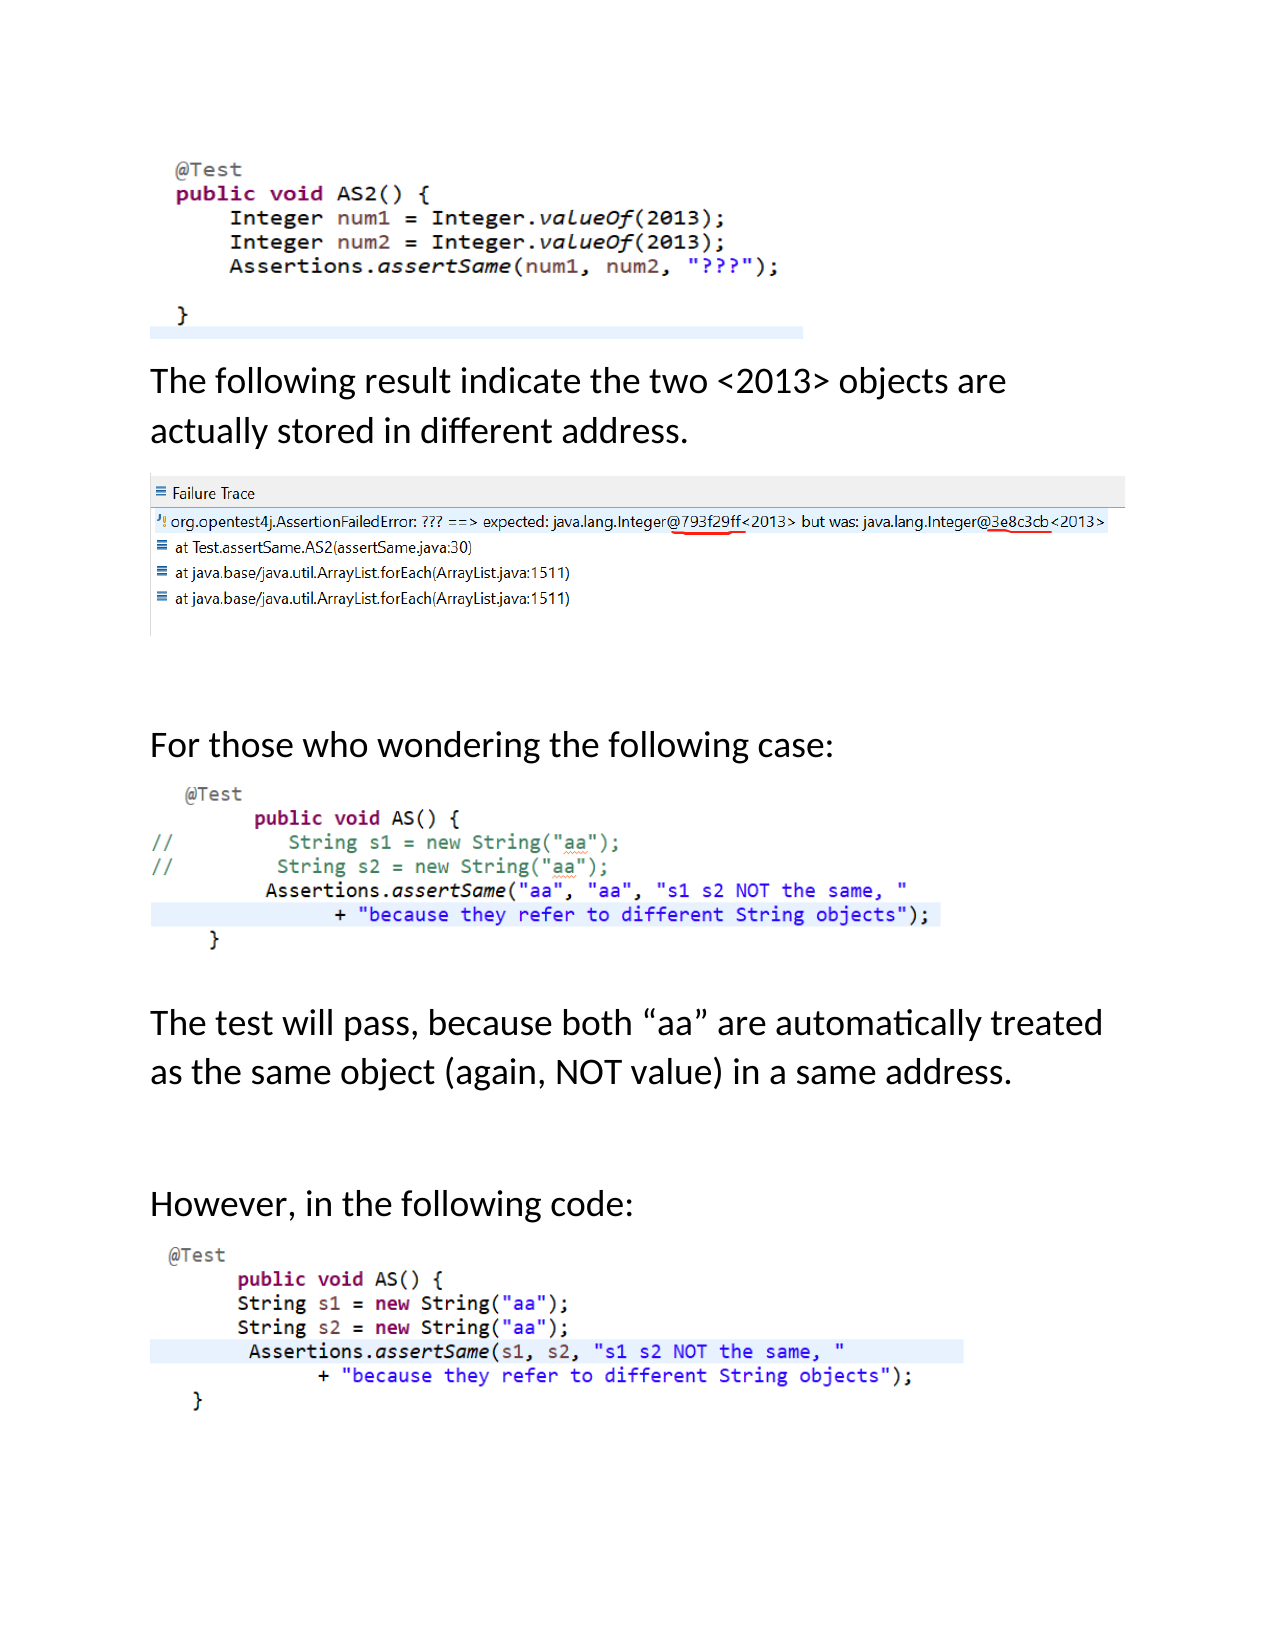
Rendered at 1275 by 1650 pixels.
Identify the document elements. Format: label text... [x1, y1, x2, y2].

text The test will pass, because both “aa” are automatically treated as the same object (again, NOT value) in a same address. [150, 999, 1125, 1094]
picture [150, 787, 941, 980]
picture [150, 473, 1125, 636]
text However, in the following code: [150, 1180, 1125, 1226]
picture [150, 1246, 964, 1442]
text For those who wondering the following case: [150, 721, 1125, 767]
picture [150, 150, 804, 339]
text The following result indicate the two <2013> objects are actually stored in different address. [150, 357, 1125, 453]
